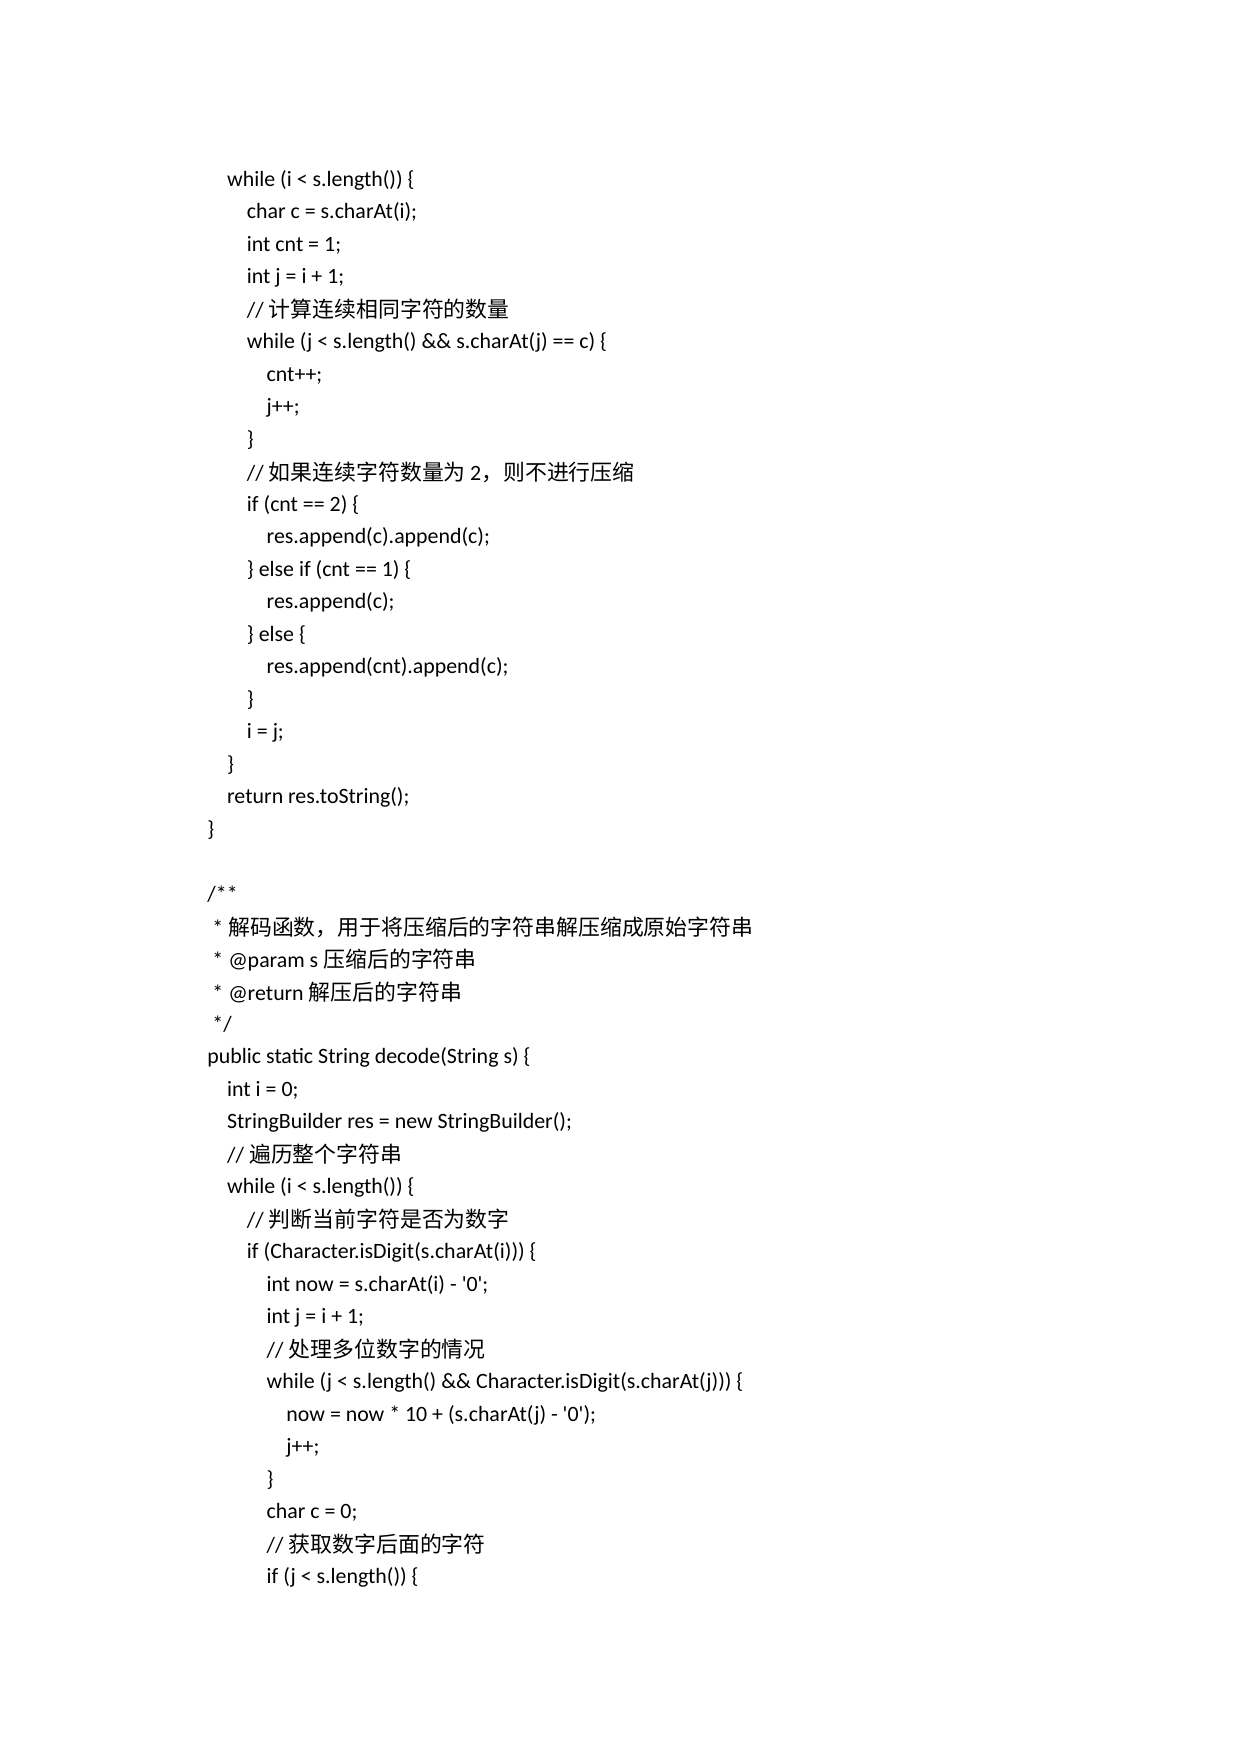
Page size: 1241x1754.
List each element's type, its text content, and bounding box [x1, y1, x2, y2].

text } [187, 422, 1053, 454]
text now = now * 10 + (s.charAt(j) - '0'); [187, 1397, 1053, 1429]
text i = j; [187, 714, 1053, 747]
text char c = s.charAt(i); [187, 194, 1053, 227]
text int now = s.charAt(i) - '0'; [187, 1267, 1053, 1299]
text // 获取数字后面的字符 [187, 1527, 1053, 1559]
text } [187, 747, 1053, 779]
text return res.toString(); [187, 779, 1053, 812]
text } else if (cnt == 1) { [187, 552, 1053, 584]
text char c = 0; [187, 1494, 1053, 1527]
text while (j < s.length() && Character.isDigit(s.charAt(j))) { [187, 1364, 1053, 1397]
text StringBuilder res = new StringBuilder(); [187, 1104, 1053, 1137]
text int cnt = 1; [187, 227, 1053, 259]
text * @param s 压缩后的字符串 [187, 942, 1053, 974]
text while (i < s.length()) { [187, 1169, 1053, 1202]
text res.append(cnt).append(c); [187, 649, 1053, 682]
text res.append(c); [187, 584, 1053, 617]
text * @return 解压后的字符串 [187, 974, 1053, 1007]
text j++; [187, 389, 1053, 422]
text } [187, 1462, 1053, 1494]
text */ [187, 1007, 1053, 1039]
text // 处理多位数字的情况 [187, 1332, 1053, 1364]
text * 解码函数，用于将压缩后的字符串解压缩成原始字符串 [187, 909, 1053, 942]
text while (i < s.length()) { [187, 162, 1053, 194]
text // 如果连续字符数量为2，则不进行压缩 [187, 454, 1053, 487]
text // 计算连续相同字符的数量 [187, 292, 1053, 324]
text while (j < s.length() && s.charAt(j) == c) { [187, 324, 1053, 357]
text } [187, 812, 1053, 844]
text } [187, 682, 1053, 714]
text public static String decode(String s) { [187, 1039, 1053, 1072]
text int j = i + 1; [187, 259, 1053, 292]
text if (Character.isDigit(s.charAt(i))) { [187, 1234, 1053, 1267]
text if (j < s.length()) { [187, 1559, 1053, 1592]
text } else { [187, 617, 1053, 649]
text /** [187, 877, 1053, 909]
text if (cnt == 2) { [187, 487, 1053, 519]
text res.append(c).append(c); [187, 519, 1053, 552]
text // 遍历整个字符串 [187, 1137, 1053, 1169]
text int i = 0; [187, 1072, 1053, 1104]
text // 判断当前字符是否为数字 [187, 1202, 1053, 1234]
text cnt++; [187, 357, 1053, 389]
text int j = i + 1; [187, 1299, 1053, 1332]
text j++; [187, 1429, 1053, 1462]
